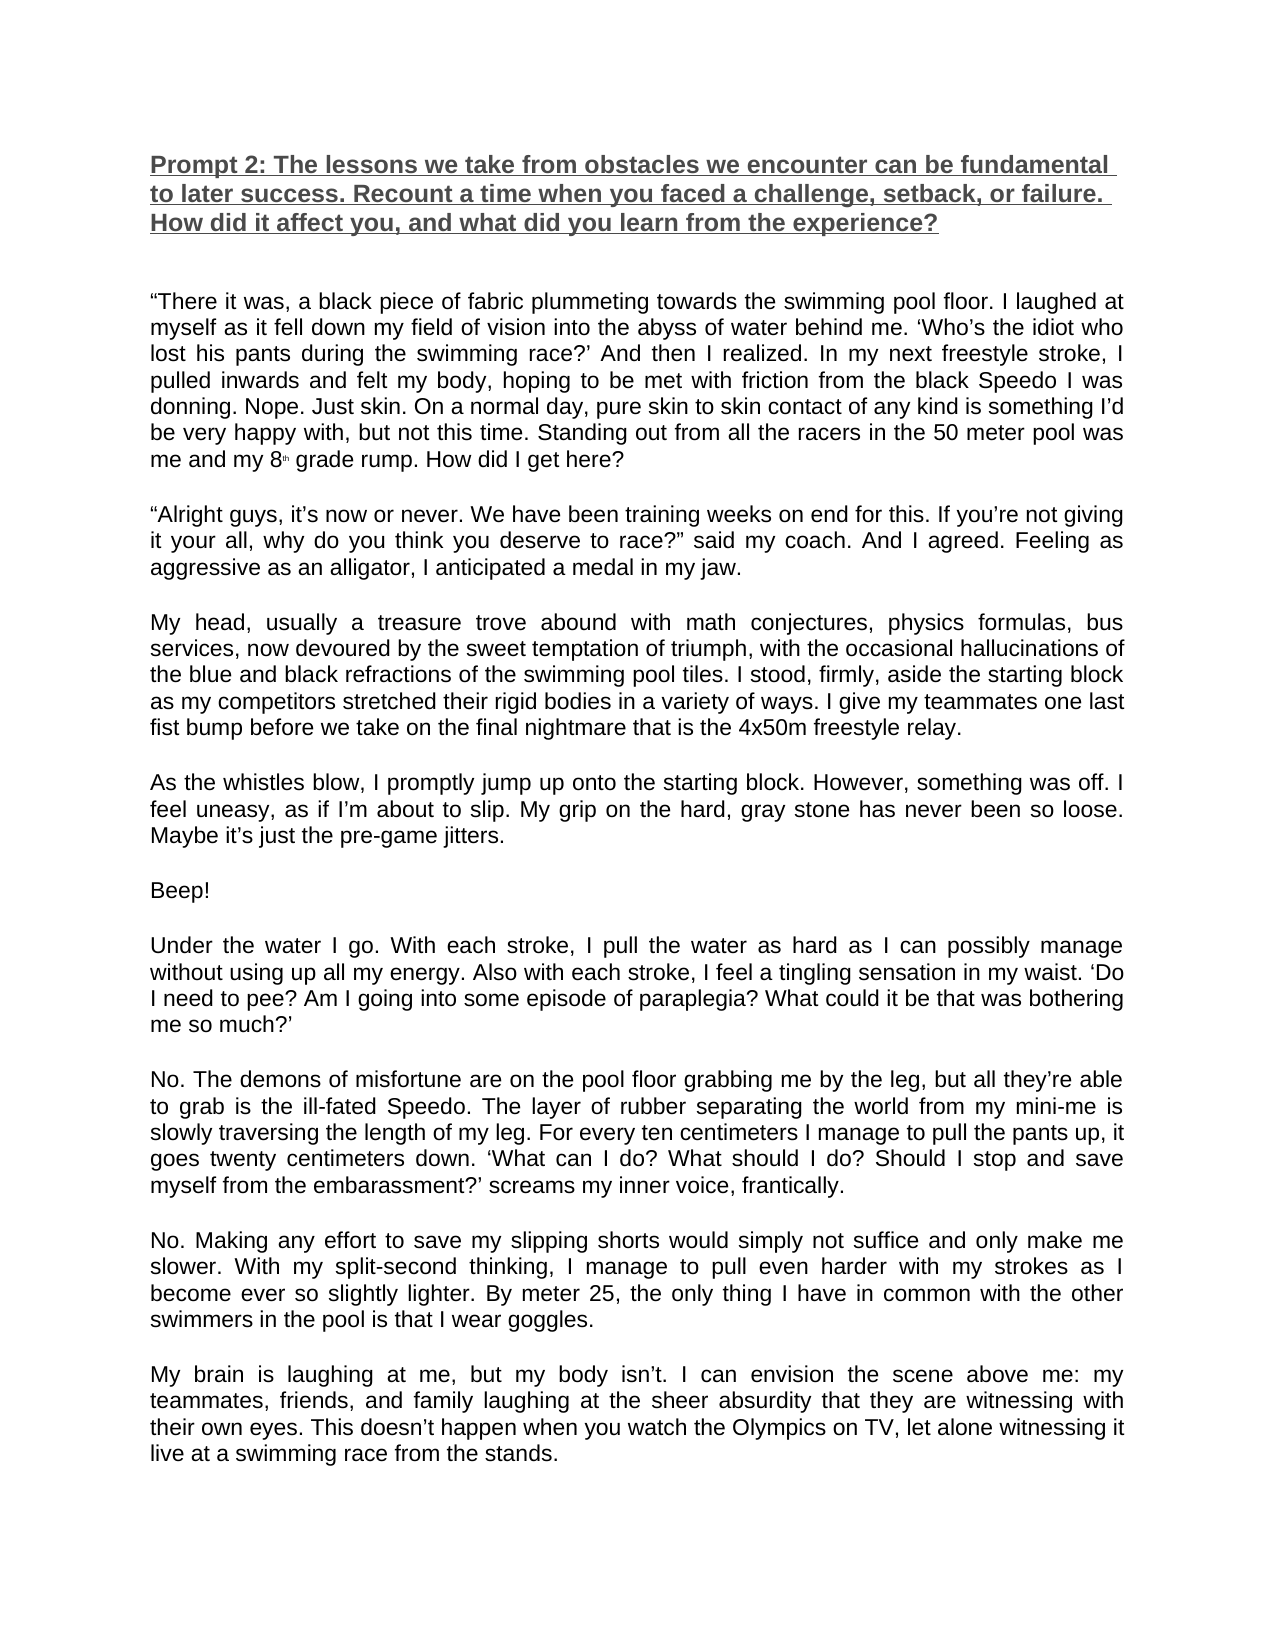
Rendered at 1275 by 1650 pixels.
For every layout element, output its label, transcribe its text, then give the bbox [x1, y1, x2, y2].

text No. The demons of misfortune are on the pool floor grabbing me by the leg, but all they’re able to grab is the ill-fated Speedo. The layer of rubber separating the world from my mini-me is slowly traversing the length of my leg. For every ten centimeters I manage to pull the pants up, it goes twenty centimeters down. ‘What can I do? What should I do? Should I stop and save myself from the embarassment?’ screams my inner voice, frantically. [150, 1066, 1125, 1198]
text As the whistles blow, I promptly jump up onto the starting block. However, something was off. I feel uneasy, as if I’m about to slip. My grip on the hard, gray stone has never been so loose. Maybe it’s just the pre-game jitters. [150, 769, 1125, 848]
text Beep! [150, 877, 1125, 903]
text “There it was, a black piece of fabric plummeting towards the swimming pool floor. I laughed at myself as it fell down my field of vision into the abyss of water behind me. ‘Who’s the idiot who lost his pants during the swimming race?’ And then I realized. In my next freestyle stroke, I pulled inwards and felt my body, hoping to be met with friction from the black Speedo I was donning. Nope. Just skin. On a normal day, pure skin to skin contact of any kind is something I’d be very happy with, but not this time. Standing out from all the racers in the 50 meter pool was me and my 8th grade rump. How did I get here? [150, 288, 1125, 472]
text No. Making any effort to save my slipping shorts would simply not suffice and only make me slower. With my split-second thinking, I manage to pull even harder with my strokes as I become ever so slightly lighter. By meter 25, the only thing I have in common with the other swimmers in the pool is that I wear goggles. [150, 1227, 1125, 1332]
text My head, usually a treasure trove abound with math conjectures, physics formulas, bus services, now devoured by the sweet temptation of triumph, with the occasional hallucinations of the blue and black refractions of the swimming pool tiles. I stood, firmly, aside the starting block as my competitors stretched their rigid bodies in a variety of ways. I give my teammates one last fist bump before we take on the final nightmare that is the 4x50m freestyle relay. [150, 609, 1125, 740]
text Prompt 2: The lessons we take from obstacles we encounter can be fundamental to later success. Recount a time when you faced a challenge, setback, or failure. How did it affect you, and what did you learn from the experience? [150, 150, 1125, 236]
text My brain is laughing at me, but my body isn’t. I can envision the scene above me: my teammates, friends, and family laughing at the sheer absurdity that they are witnessing with their own eyes. This doesn’t happen when you watch the Olympics on TV, let alone witnessing it live at a swimming race from the stands. [150, 1361, 1125, 1466]
text Under the water I go. With each stroke, I pull the water as hard as I can possibly manage without using up all my energy. Also with each stroke, I feel a tingling sensation in my waist. ‘Do I need to pee? Am I going into some episode of paraplegia? What could it be that was bothering me so much?’ [150, 932, 1125, 1037]
text “Alright guys, it’s now or never. We have been training weeks on end for this. If you’re not giving it your all, why do you think you deserve to race?” said my coach. And I agreed. Feeling as aggressive as an alligator, I anticipated a medal in my jaw. [150, 501, 1125, 580]
